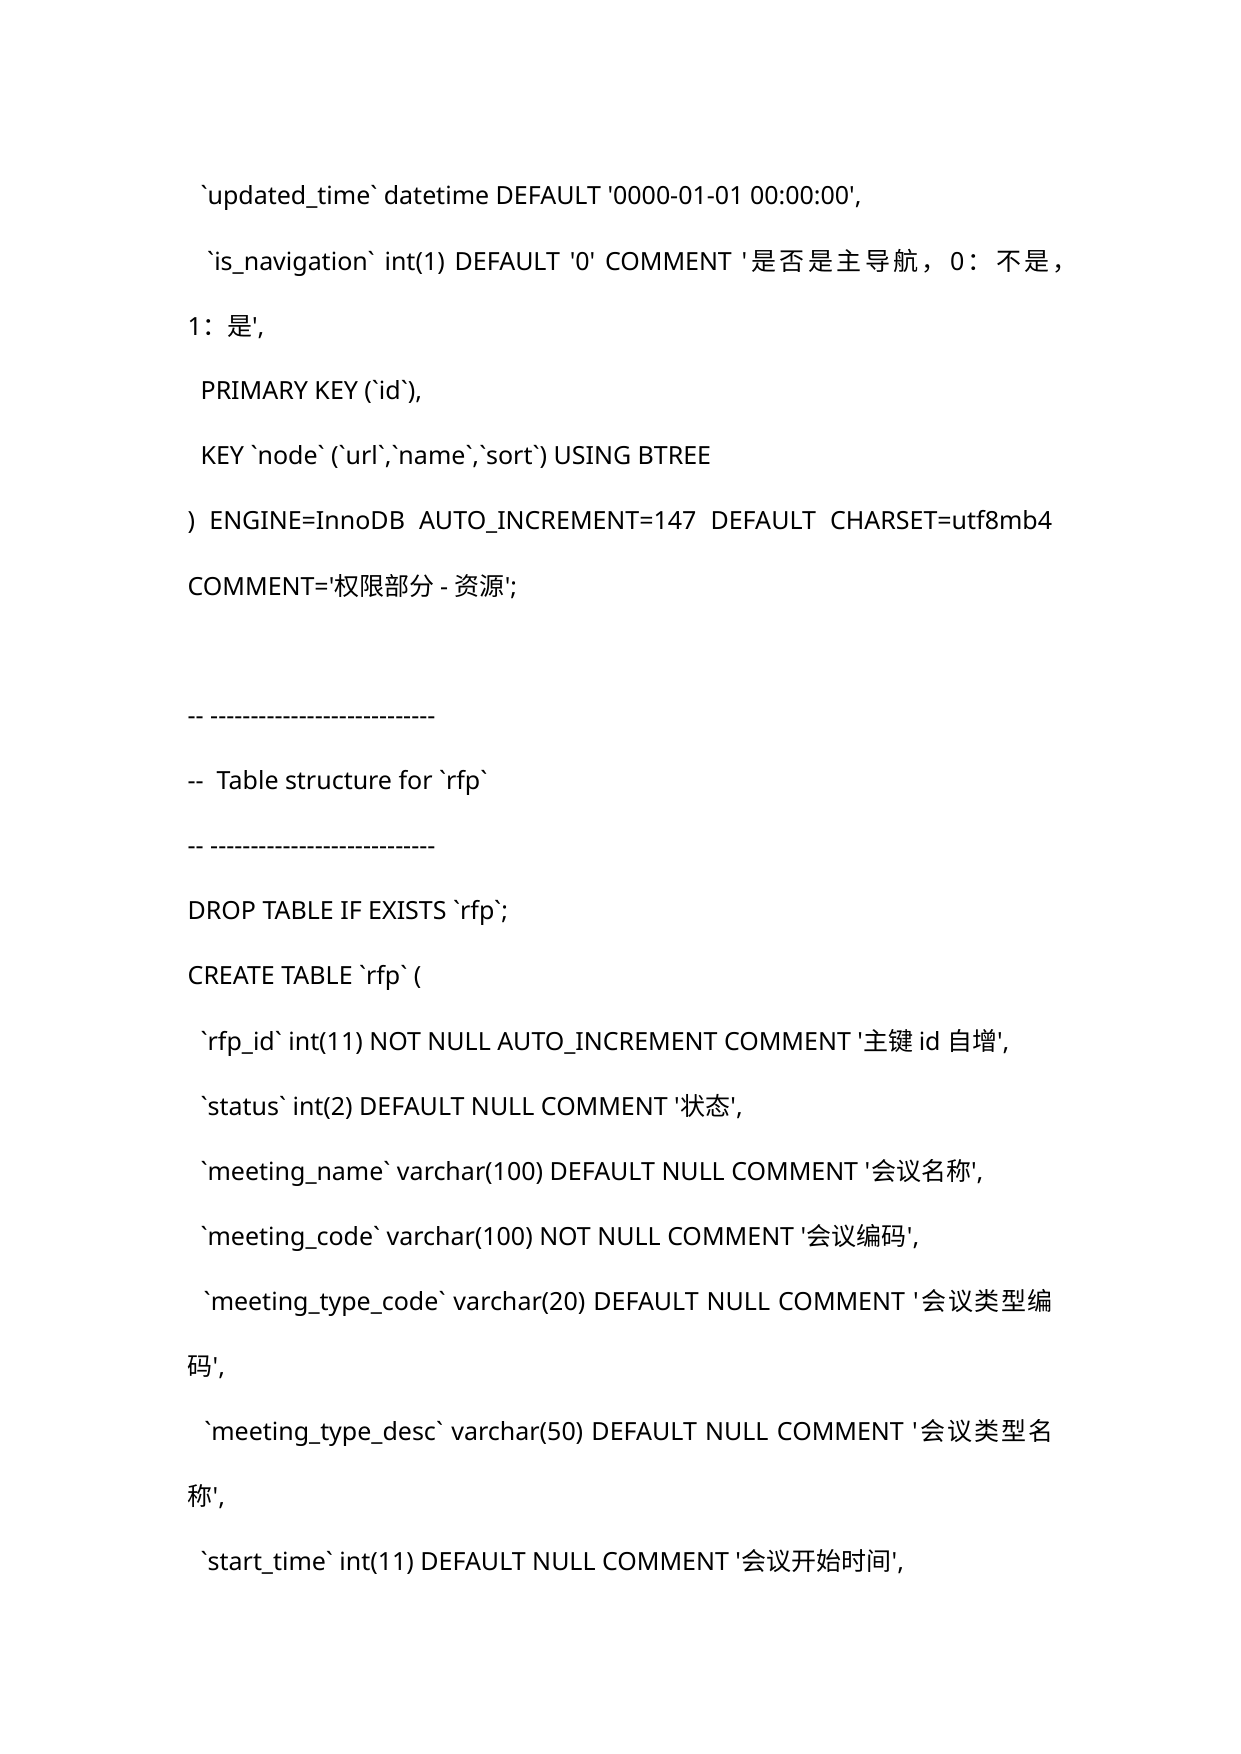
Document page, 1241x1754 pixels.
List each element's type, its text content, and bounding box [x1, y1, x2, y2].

text `meeting_type_desc` varchar(50) DEFAULT NULL COMMENT '会议类型名称', [187, 1397, 1053, 1527]
text `meeting_name` varchar(100) DEFAULT NULL COMMENT '会议名称', [187, 1137, 1053, 1202]
text -- ---------------------------- [187, 682, 1053, 747]
text PRIMARY KEY (`id`), [187, 357, 1053, 422]
text `rfp_id` int(11) NOT NULL AUTO_INCREMENT COMMENT '主键id 自增', [187, 1007, 1053, 1072]
text KEY `node` (`url`,`name`,`sort`) USING BTREE [187, 422, 1053, 487]
text `status` int(2) DEFAULT NULL COMMENT '状态', [187, 1072, 1053, 1137]
text CREATE TABLE `rfp` ( [187, 942, 1053, 1007]
text `updated_time` datetime DEFAULT '0000-01-01 00:00:00', [187, 162, 1053, 227]
text -- ---------------------------- [187, 812, 1053, 877]
text DROP TABLE IF EXISTS `rfp`; [187, 877, 1053, 942]
text ) ENGINE=InnoDB AUTO_INCREMENT=147 DEFAULT CHARSET=utf8mb4 COMMENT='权限部分 - 资源'; [187, 487, 1053, 617]
text `start_time` int(11) DEFAULT NULL COMMENT '会议开始时间', [187, 1527, 1053, 1592]
text `meeting_code` varchar(100) NOT NULL COMMENT '会议编码', [187, 1202, 1053, 1267]
text -- Table structure for `rfp` [187, 747, 1053, 812]
text `is_navigation` int(1) DEFAULT '0' COMMENT '是否是主导航，0：不是，1：是', [187, 227, 1053, 357]
text `meeting_type_code` varchar(20) DEFAULT NULL COMMENT '会议类型编码', [187, 1267, 1053, 1397]
